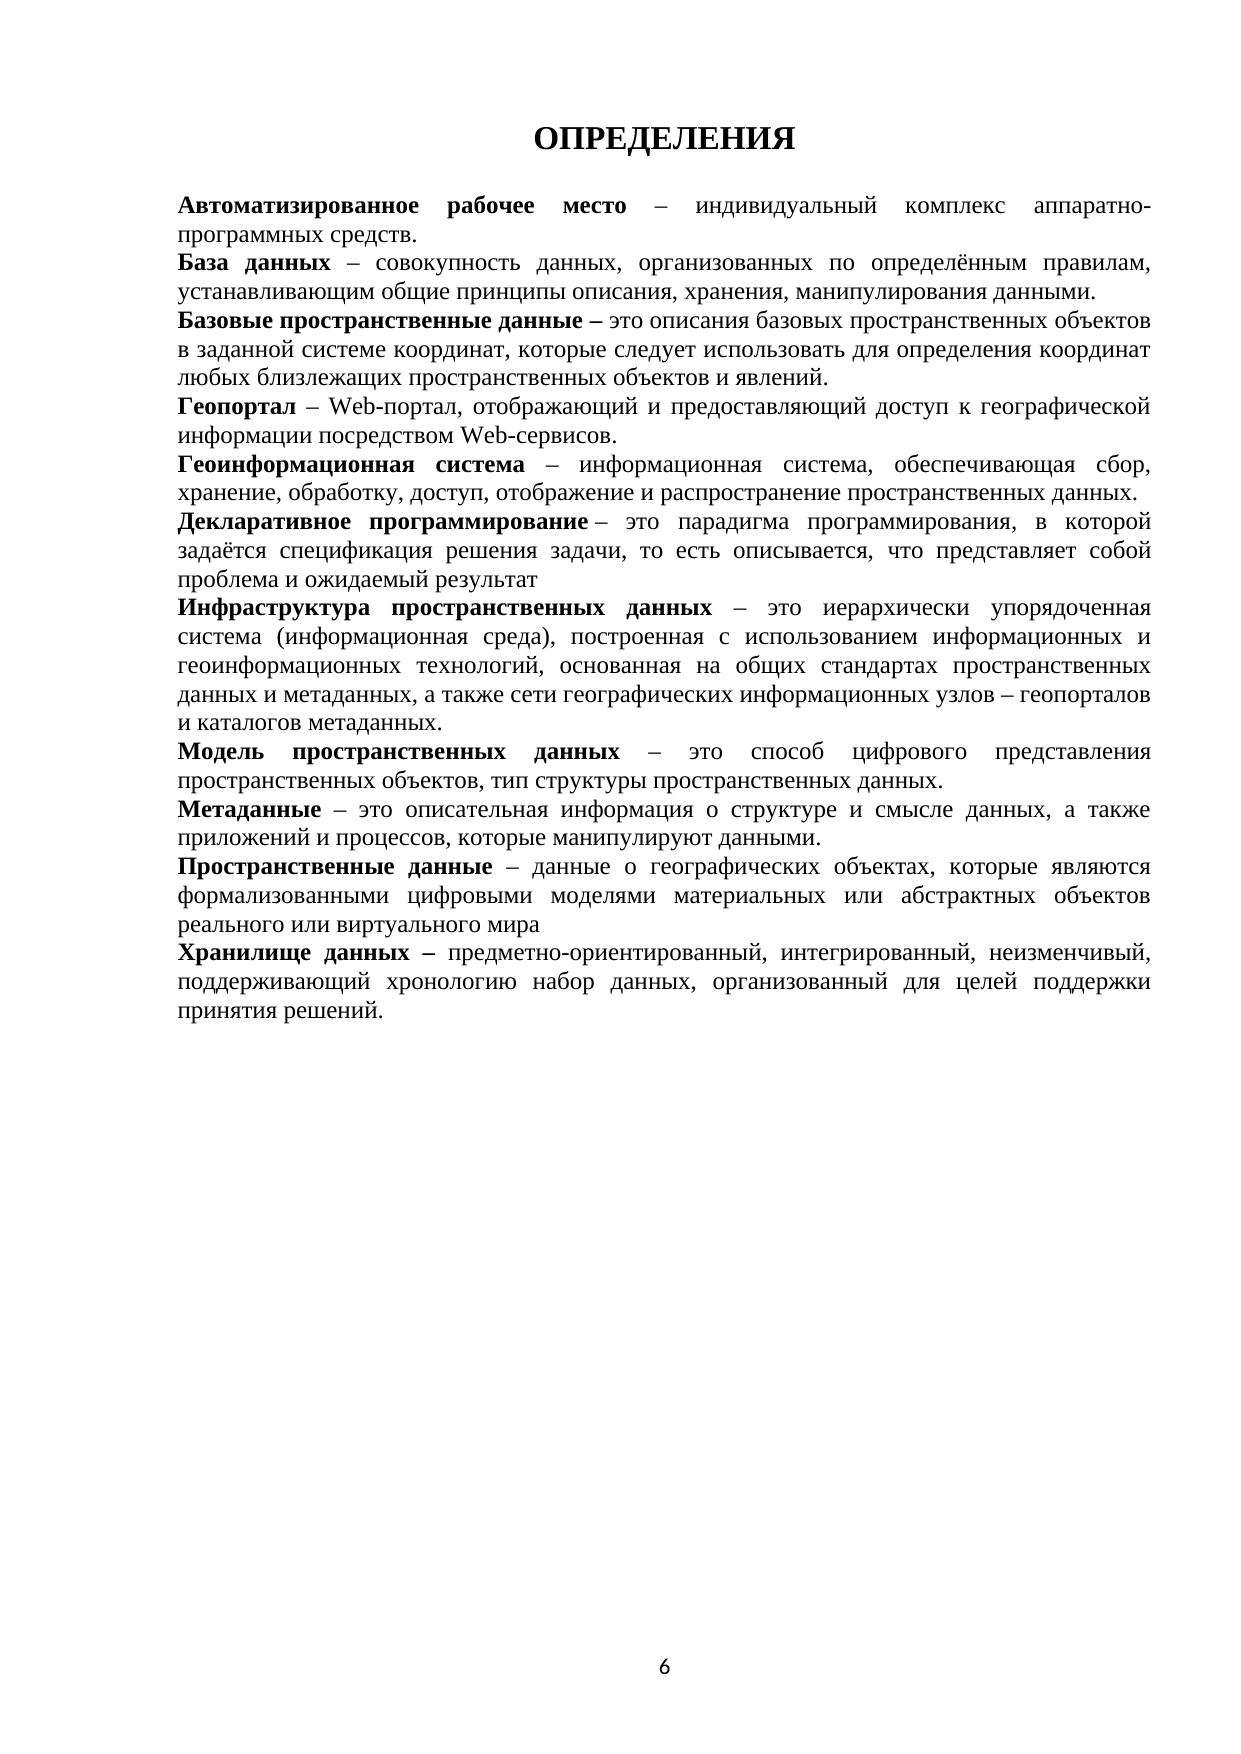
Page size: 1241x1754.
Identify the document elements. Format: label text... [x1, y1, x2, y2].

table_cell Геоинформационная система – информационная система, обеспечивающая сбор, хранение, обработку, доступ, отображение и распространение пространственных данных. [166, 449, 1163, 506]
subtitle ОПРЕДЕЛЕНИЯ [177, 118, 1152, 156]
table_cell Декларативное программирование – это парадигма программирования, в которой задаётся спецификация решения задачи, то есть описывается, что представляет собой проблема и ожидаемый результат [166, 506, 1163, 592]
table_cell Инфраструктура пространственных данных – это иерархически упорядоченная система (информационная среда), построенная с использованием информационных и геоинформационных технологий, основанная на общих стандартах пространственных данных и метаданных, а также сети географических информационных узлов – геопорталов и каталогов метаданных. [166, 593, 1163, 736]
table_cell Геопортал – Web-портал, отображающий и предоставляющий доступ к географической информации посредством Web-сервисов. [166, 391, 1163, 449]
table_cell Базовые пространственные данные – это описания базовых пространственных объектов в заданной системе координат, которые следует использовать для определения координат любых близлежащих пространственных объектов и явлений. [166, 305, 1163, 391]
table_cell Хранилище данных – предметно-ориентированный, интегрированный, неизменчивый, поддерживающий хронологию набор данных, организованный для целей поддержки принятия решений. [166, 938, 1163, 1024]
table_cell Модель пространственных данных – это способ цифрового представления пространственных объектов, тип структуры пространственных данных. [166, 736, 1163, 794]
table_header Автоматизированное рабочее место – индивидуальный комплекс аппаратно-программных средств. [166, 190, 1163, 247]
table_cell База данных – совокупность данных, организованных по определённым правилам, устанавливающим общие принципы описания, хранения, манипулирования данными. [166, 248, 1163, 305]
table_cell Метаданные – это описательная информация о структуре и смысле данных, а также приложений и процессов, которые манипулируют данными. [166, 794, 1163, 851]
table_cell Пространственные данные – данные о географических объектах, которые являются формализованными цифровыми моделями материальных или абстрактных объектов реального или виртуального мира [166, 851, 1163, 937]
